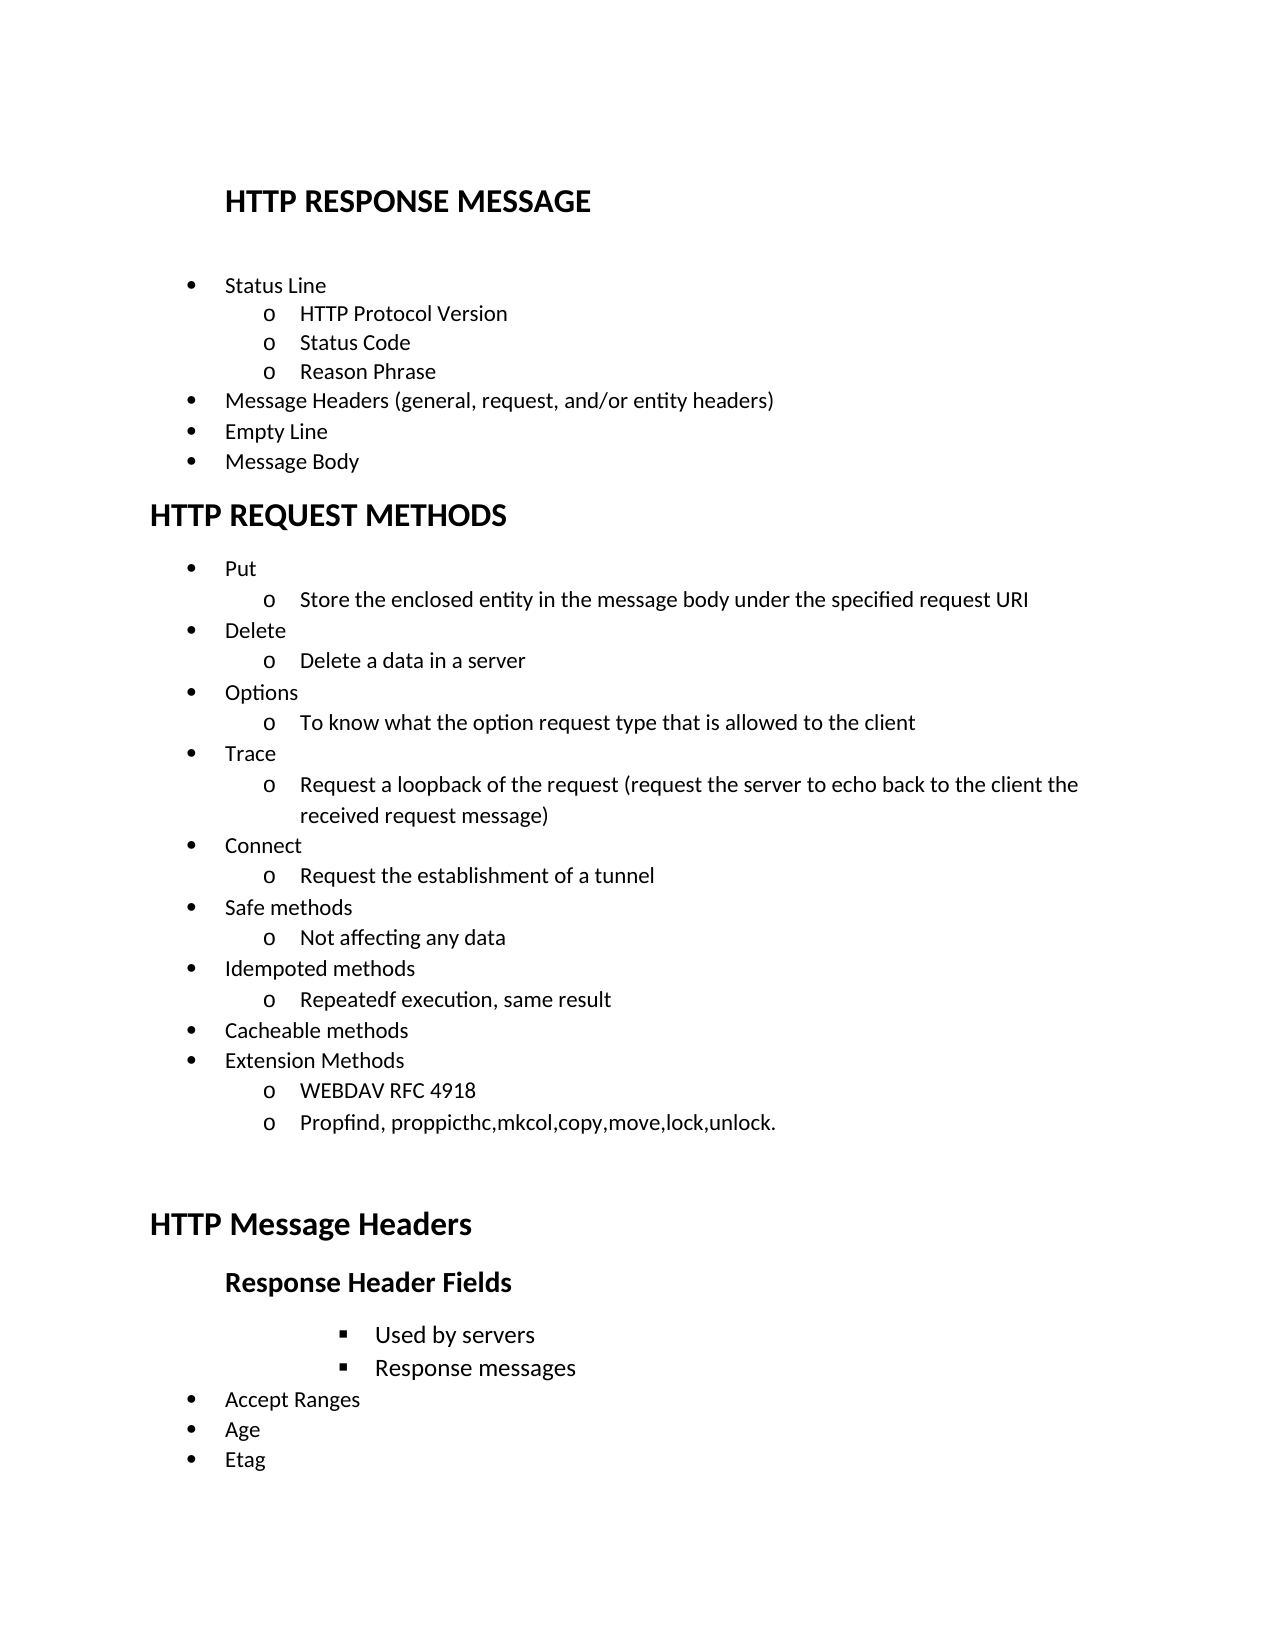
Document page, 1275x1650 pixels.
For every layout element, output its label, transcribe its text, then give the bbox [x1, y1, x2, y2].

list Reason Phrase [262, 357, 1125, 387]
list Cacheable methods [187, 1016, 1125, 1044]
list Used by servers [337, 1319, 1125, 1350]
list Store the enclosed entity in the message body under the specified request URI [262, 585, 1125, 614]
text HTTP Message Headers [150, 1203, 1125, 1244]
list Put [187, 554, 1125, 582]
list Propfind, proppicthc,mkcol,copy,move,lock,unlock. [262, 1108, 1125, 1137]
list HTTP RESPONSE MESSAGE [225, 180, 1125, 221]
list Status Line [187, 271, 1125, 299]
text HTTP REQUEST METHODS [150, 494, 1125, 534]
list Extension Methods [187, 1046, 1125, 1074]
list Empty Line [187, 417, 1125, 445]
list Status Code [262, 328, 1125, 357]
list Options [187, 678, 1125, 706]
list Connect [187, 831, 1125, 859]
text Response Header Fields [150, 1264, 1125, 1299]
list Age [187, 1415, 1125, 1443]
list Request a loopback of the request (request the server to echo back to the client the received request message) [262, 770, 1125, 829]
list Request the establishment of a tunnel [262, 861, 1125, 891]
list WEBDAV RFC 4918 [262, 1077, 1125, 1106]
list Message Body [187, 447, 1125, 475]
list Etag [187, 1446, 1125, 1473]
list Response messages [337, 1352, 1125, 1383]
list Delete a data in a server [262, 646, 1125, 676]
list Repeatedf execution, same result [262, 985, 1125, 1014]
list Idempoted methods [187, 954, 1125, 983]
list To know what the option request type that is allowed to the client [262, 708, 1125, 737]
list Trace [187, 739, 1125, 767]
list HTTP Protocol Version [262, 299, 1125, 328]
list Delete [187, 616, 1125, 644]
list Accept Ranges [187, 1385, 1125, 1413]
list Message Headers (general, request, and/or entity headers) [187, 387, 1125, 414]
list Not affecting any data [262, 923, 1125, 952]
list Safe methods [187, 893, 1125, 921]
